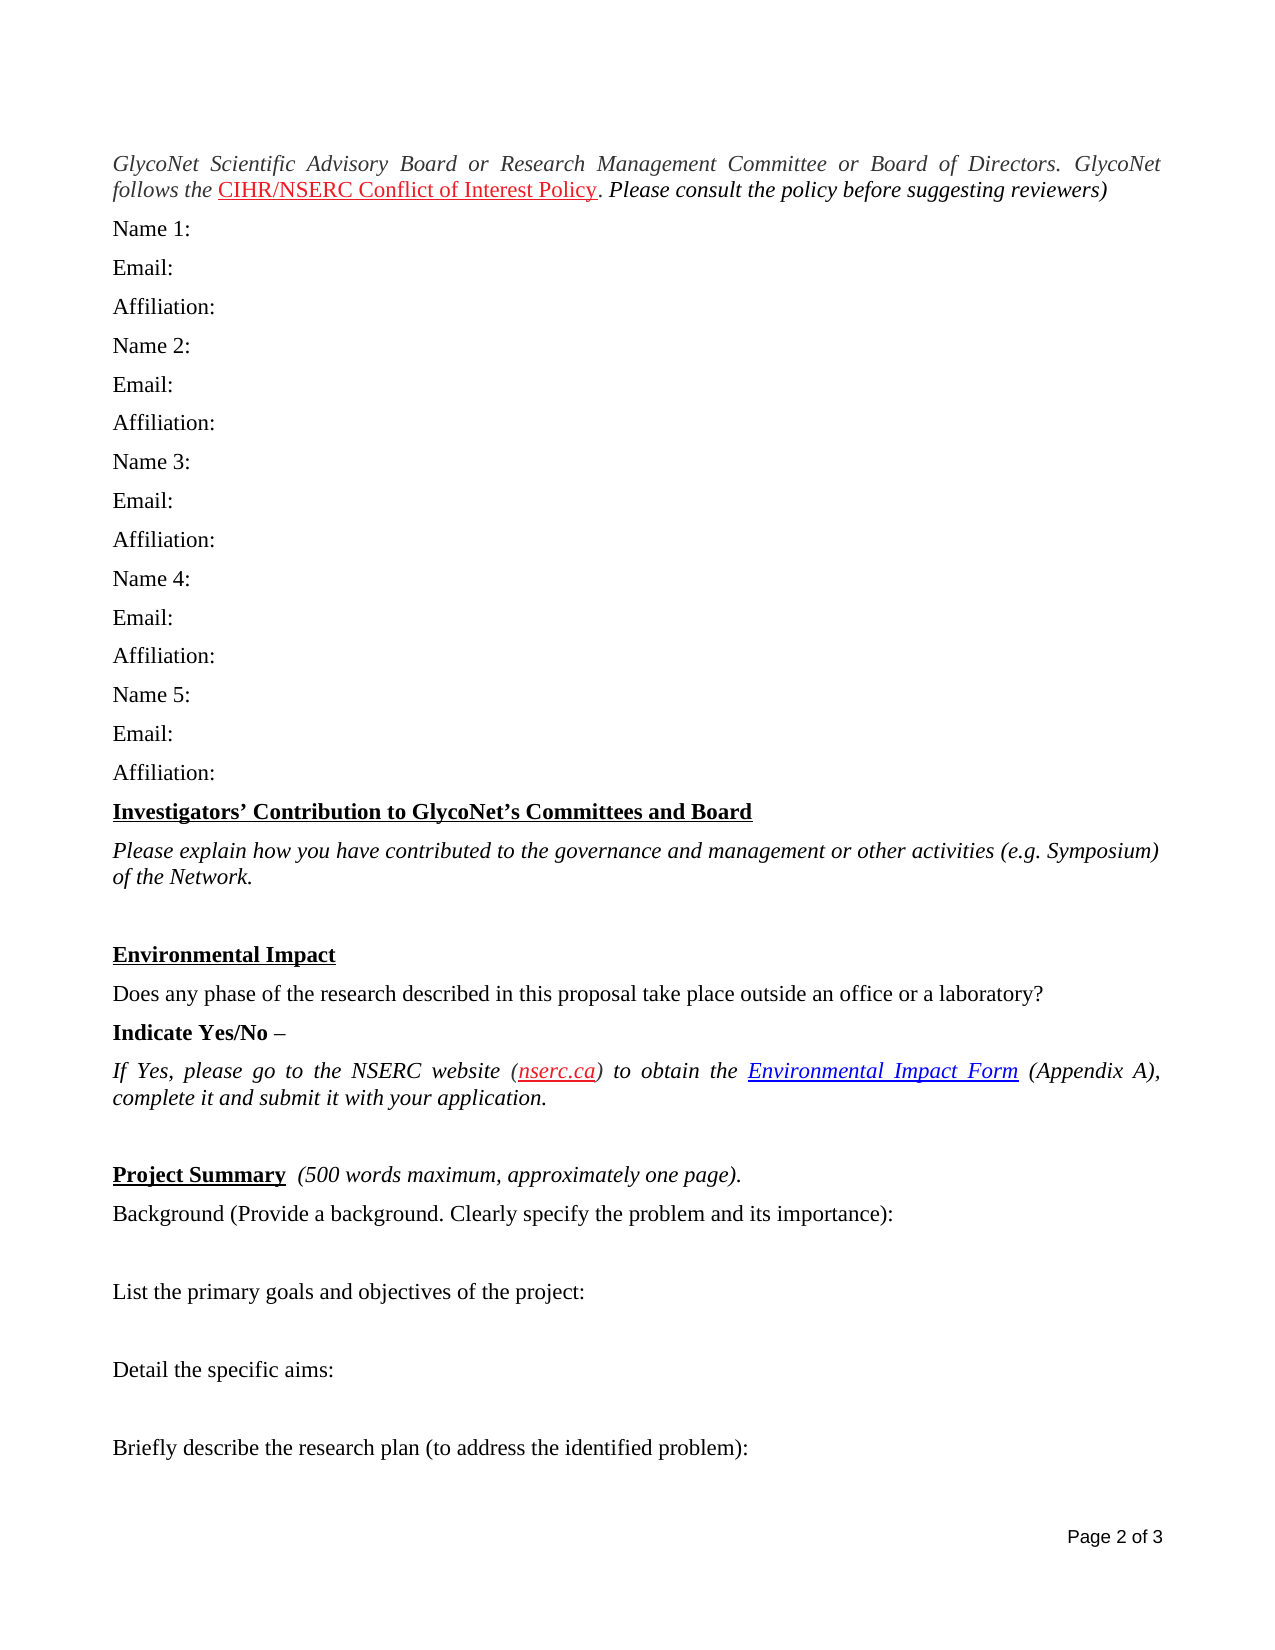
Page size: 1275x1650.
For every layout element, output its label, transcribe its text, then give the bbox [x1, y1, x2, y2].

text Indicate Yes/No – [112, 1019, 1163, 1045]
list Affiliation: [112, 759, 1163, 786]
list Affiliation: [112, 643, 1163, 669]
list Name 4: [112, 565, 1163, 591]
list Name 5: [112, 681, 1163, 708]
list Email: [112, 604, 1163, 630]
text Project Summary (500 words maximum, approximately one page). [112, 1162, 1163, 1188]
text List the primary goals and objectives of the project: [112, 1278, 1163, 1304]
text Briefly describe the research plan (to address the identified problem): [112, 1433, 1163, 1460]
text Please explain how you have contributed to the governance and management or other activities (e.g. Symposium) of the Network. [112, 837, 1163, 889]
list Affiliation: [112, 293, 1163, 319]
list Name 2: [112, 332, 1163, 358]
text Does any phase of the research described in this proposal take place outside an office or a laboratory? [112, 980, 1163, 1006]
list Affiliation: [112, 526, 1163, 552]
list Email: [112, 487, 1163, 513]
list Email: [112, 720, 1163, 747]
list Name 1: [112, 215, 1163, 242]
text Investigators’ Contribution to GlycoNet’s Committees and Board [112, 798, 1163, 824]
list Name 3: [112, 448, 1163, 475]
list Affiliation: [112, 409, 1163, 436]
text Environmental Impact [112, 941, 1163, 967]
list Email: [112, 371, 1163, 397]
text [112, 150, 1163, 203]
list If Yes, please go to the NSERC website (nserc.ca) to obtain the Environmental Impact Form (Appendix A), complete it and submit it with your application. [112, 1057, 1163, 1110]
text Detail the specific aims: [112, 1356, 1163, 1382]
text Background (Provide a background. Clearly specify the problem and its importance): [112, 1200, 1163, 1227]
list Email: [112, 254, 1163, 280]
